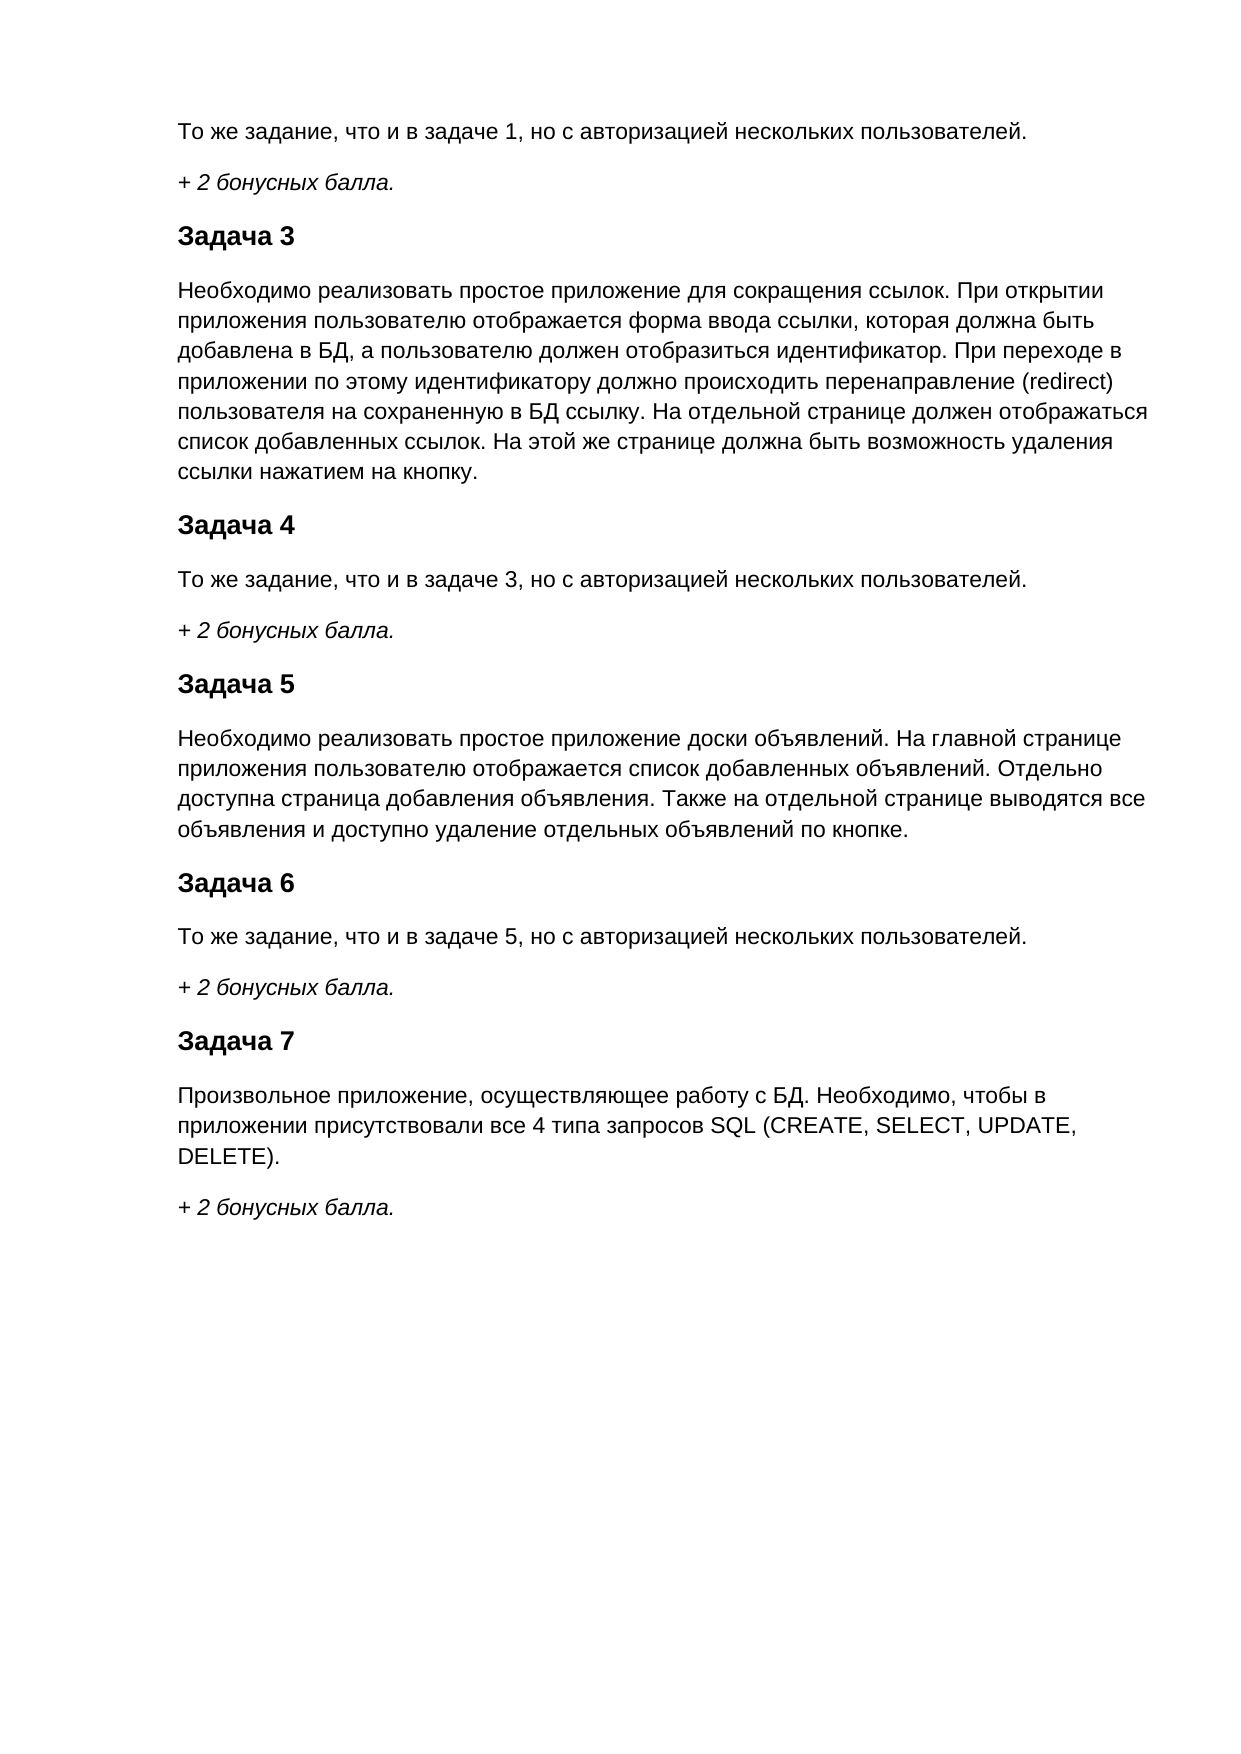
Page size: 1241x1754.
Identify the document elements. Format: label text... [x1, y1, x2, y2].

text Необходимо реализовать простое приложение для сокращения ссылок. При открытии приложения пользователю отображается форма ввода ссылки, которая должна быть добавлена в БД, а пользователю должен отобразиться идентификатор. При переходе в приложении по этому идентификатору должно происходить перенаправление (redirect) пользователя на сохраненную в БД ссылку. На отдельной странице должен отображаться список добавленных ссылок. На этой же странице должна быть возможность удаления ссылки нажатием на кнопку. [177, 277, 1152, 484]
text То же задание, что и в задаче 1, но с авторизацией нескольких пользователей. [177, 118, 1152, 144]
text Задача 3 [177, 220, 1152, 251]
text + 2 бонусных балла. [177, 169, 1152, 196]
text Задача 5 [177, 668, 1152, 699]
text Задача 6 [177, 867, 1152, 898]
text + 2 бонусных балла. [177, 617, 1152, 643]
text + 2 бонусных балла. [177, 974, 1152, 1001]
text Необходимо реализовать простое приложение доски объявлений. На главной странице приложения пользователю отображается список добавленных объявлений. Отдельно доступна страница добавления объявления. Также на отдельной странице выводятся все объявления и доступно удаление отдельных объявлений по кнопке. [177, 725, 1152, 842]
text + 2 бонусных балла. [177, 1194, 1152, 1220]
text Задача 4 [177, 509, 1152, 541]
text То же задание, что и в задаче 3, но с авторизацией нескольких пользователей. [177, 566, 1152, 592]
text Произвольное приложение, осуществляющее работу с БД. Необходимо, чтобы в приложении присутствовали все 4 типа запросов SQL (CREATE, SELECT, UPDATE, DELETE). [177, 1082, 1152, 1169]
text Задача 7 [177, 1025, 1152, 1057]
text То же задание, что и в задаче 5, но с авторизацией нескольких пользователей. [177, 923, 1152, 950]
